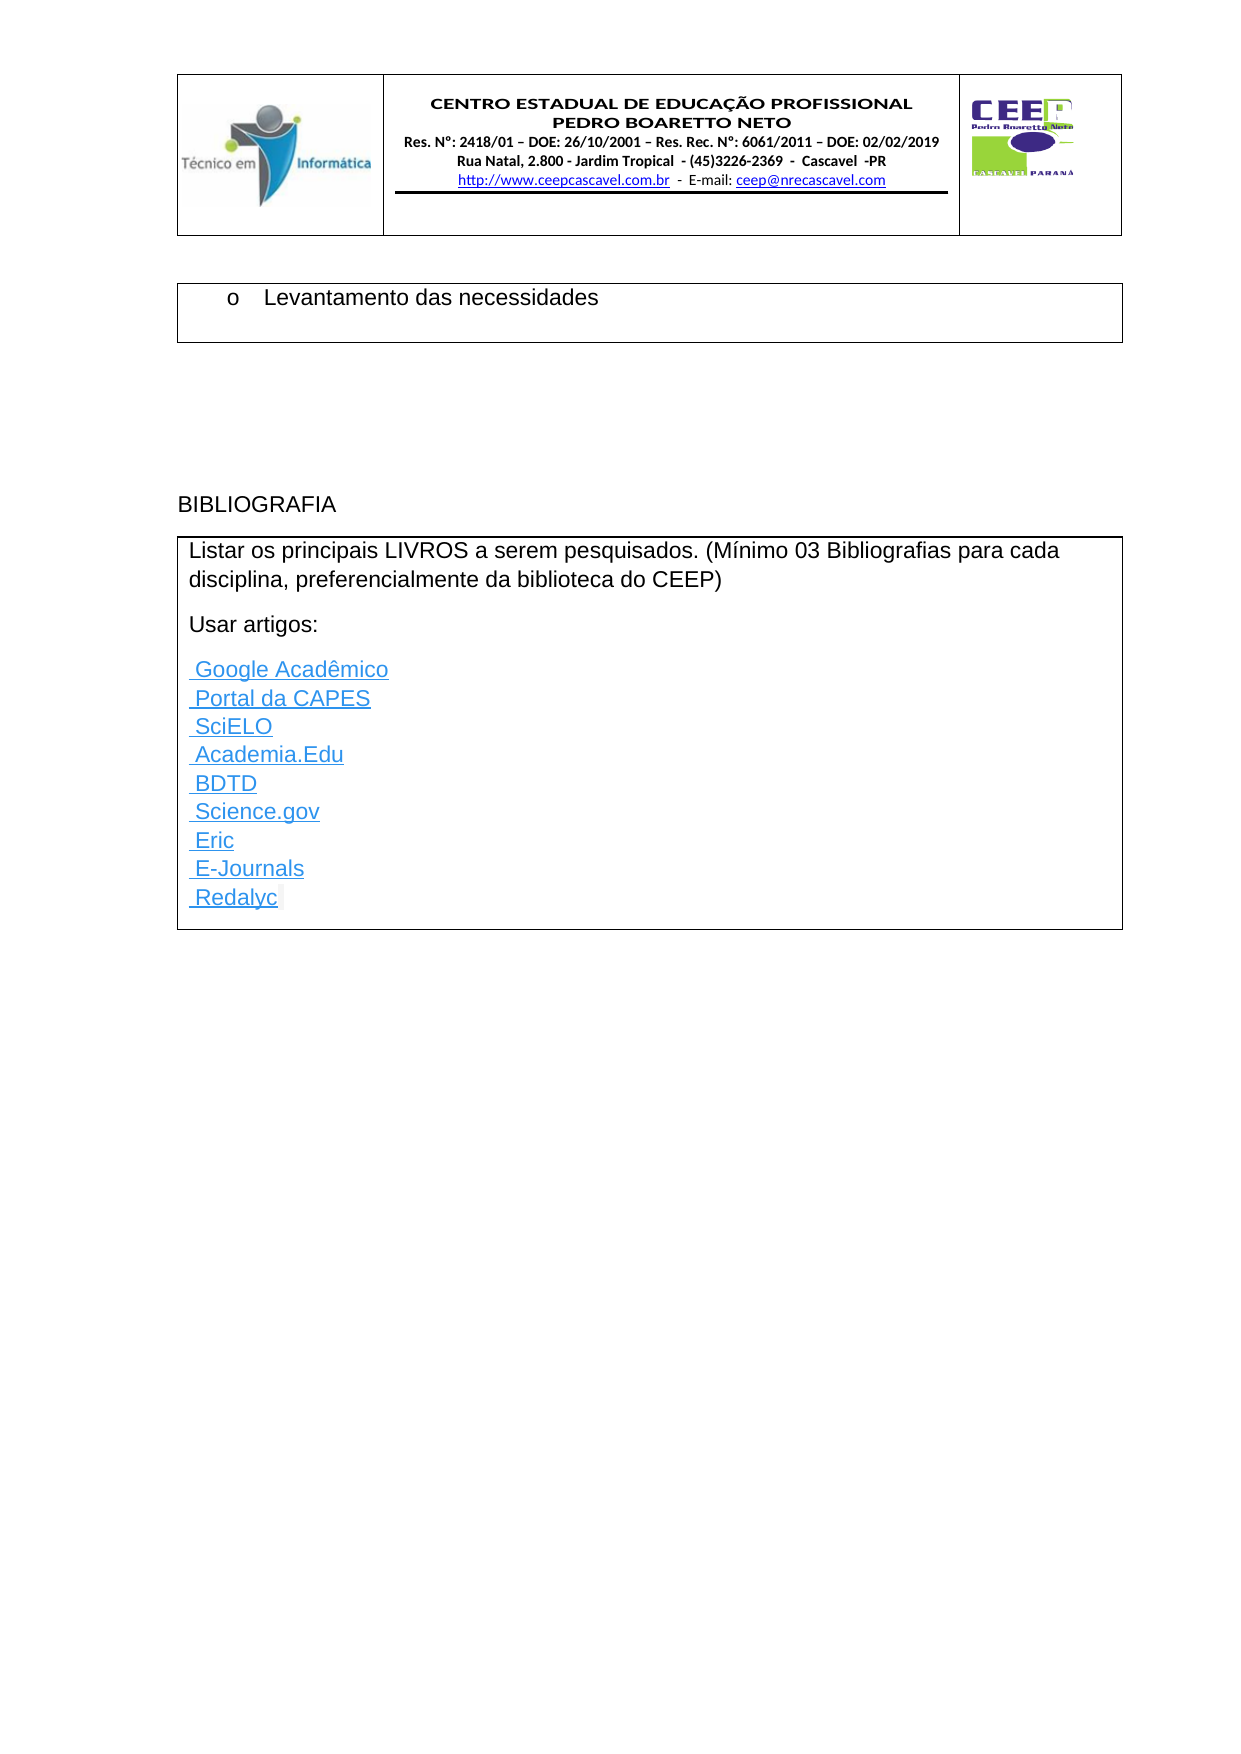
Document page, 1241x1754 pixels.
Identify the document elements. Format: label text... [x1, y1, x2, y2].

picture [181, 104, 371, 207]
text BIBLIOGRAFIA [177, 491, 1122, 518]
table_header Listar os principais LIVROS a serem pesquisados. (Mínimo 03 Bibliografias para cada disciplina, preferencialmente da biblioteca do CEEP) Usar artigos: Google Acadêmico Portal da CAPES SciELO Academia.Edu BDTD Science.gov Eric E-Journals Redalyc [178, 538, 1122, 929]
